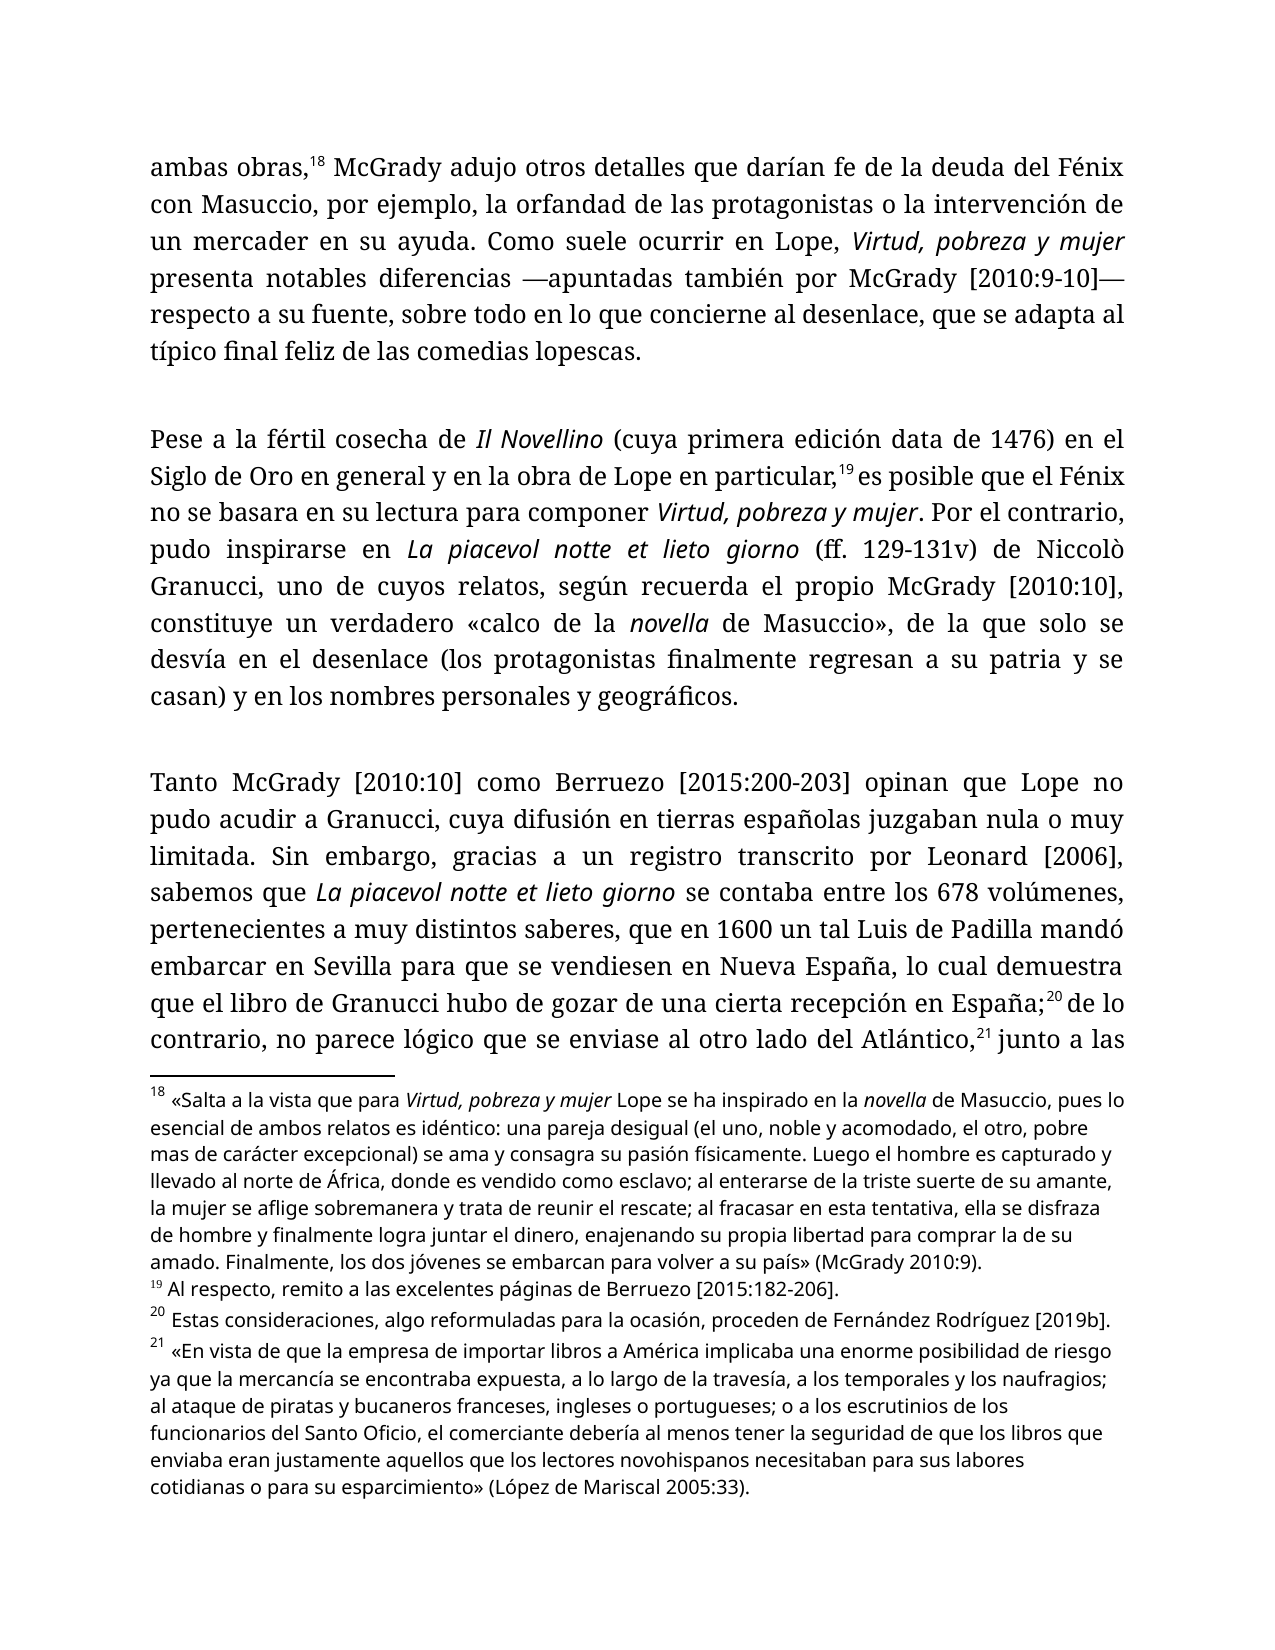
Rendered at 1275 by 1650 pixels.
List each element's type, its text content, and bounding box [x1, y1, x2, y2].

text Tanto McGrady [2010:10] como Berruezo [2015:200-203] opinan que Lope no pudo acudir a Granucci, cuya difusión en tierras españolas juzgaban nula o muy limitada. Sin embargo, gracias a un registro transcrito por Leonard [2006], sabemos que La piacevol notte et lieto giorno se contaba entre los 678 volúmenes, pertenecientes a muy distintos saberes, que en 1600 un tal Luis de Padilla mandó embarcar en Sevilla para que se vendiesen en Nueva España, lo cual demuestra que el libro de Granucci hubo de gozar de una cierta recepción en España; de lo contrario, no parece lógico que se enviase al otro lado del Atlántico, junto a las obras de escritores de la talla —ahí es nada— de un Castiglione, un Bembo o un Sannazaro, y a la par que colecciones de novelas y facecias tan queridas como el Decameron, la Zucca de Doni o L’hore di ricreatione de Guicciardini. El carácter eminentemente moralista de los relatos de Granucci a buen seguro favoreció su transmisión, cuando menos en lo que a posibles remilgos de la censura se refiere, y, desde luego, debió de encauzar asimismo su envío a Nueva España, en cuanto lectura de provecho envuelta en el manto, tan seductor hoy como ayer, de la ficción; lo cual permitía cumplir con el tan traído y llevado aut prodesse aut delectare, pero, sobre todo, sortear los escrúpulos de la Inquisición y, de paso, instruir a los recién evangelizado—lo mismo que a los devotos de viejo cuño— en el cultivo de las buenas costumbres. [150, 765, 1125, 1056]
text Pese a la fértil cosecha de Il Novellino (cuya primera edición data de 1476) en el Siglo de Oro en general y en la obra de Lope en particular, es posible que el Fénix no se basara en su lectura para componer Virtud, pobreza y mujer. Por el contrario, pudo inspirarse en La piacevol notte et lieto giorno (ff. 129-131v) de Niccolò Granucci, uno de cuyos relatos, según recuerda el propio McGrady [2010:10], constituye un verdadero «calco de la novella de Masuccio», de la que solo se desvía en el desenlace (los protagonistas finalmente regresan a su patria y se casan) y en los nombres personales y geográficos. [150, 421, 1125, 713]
